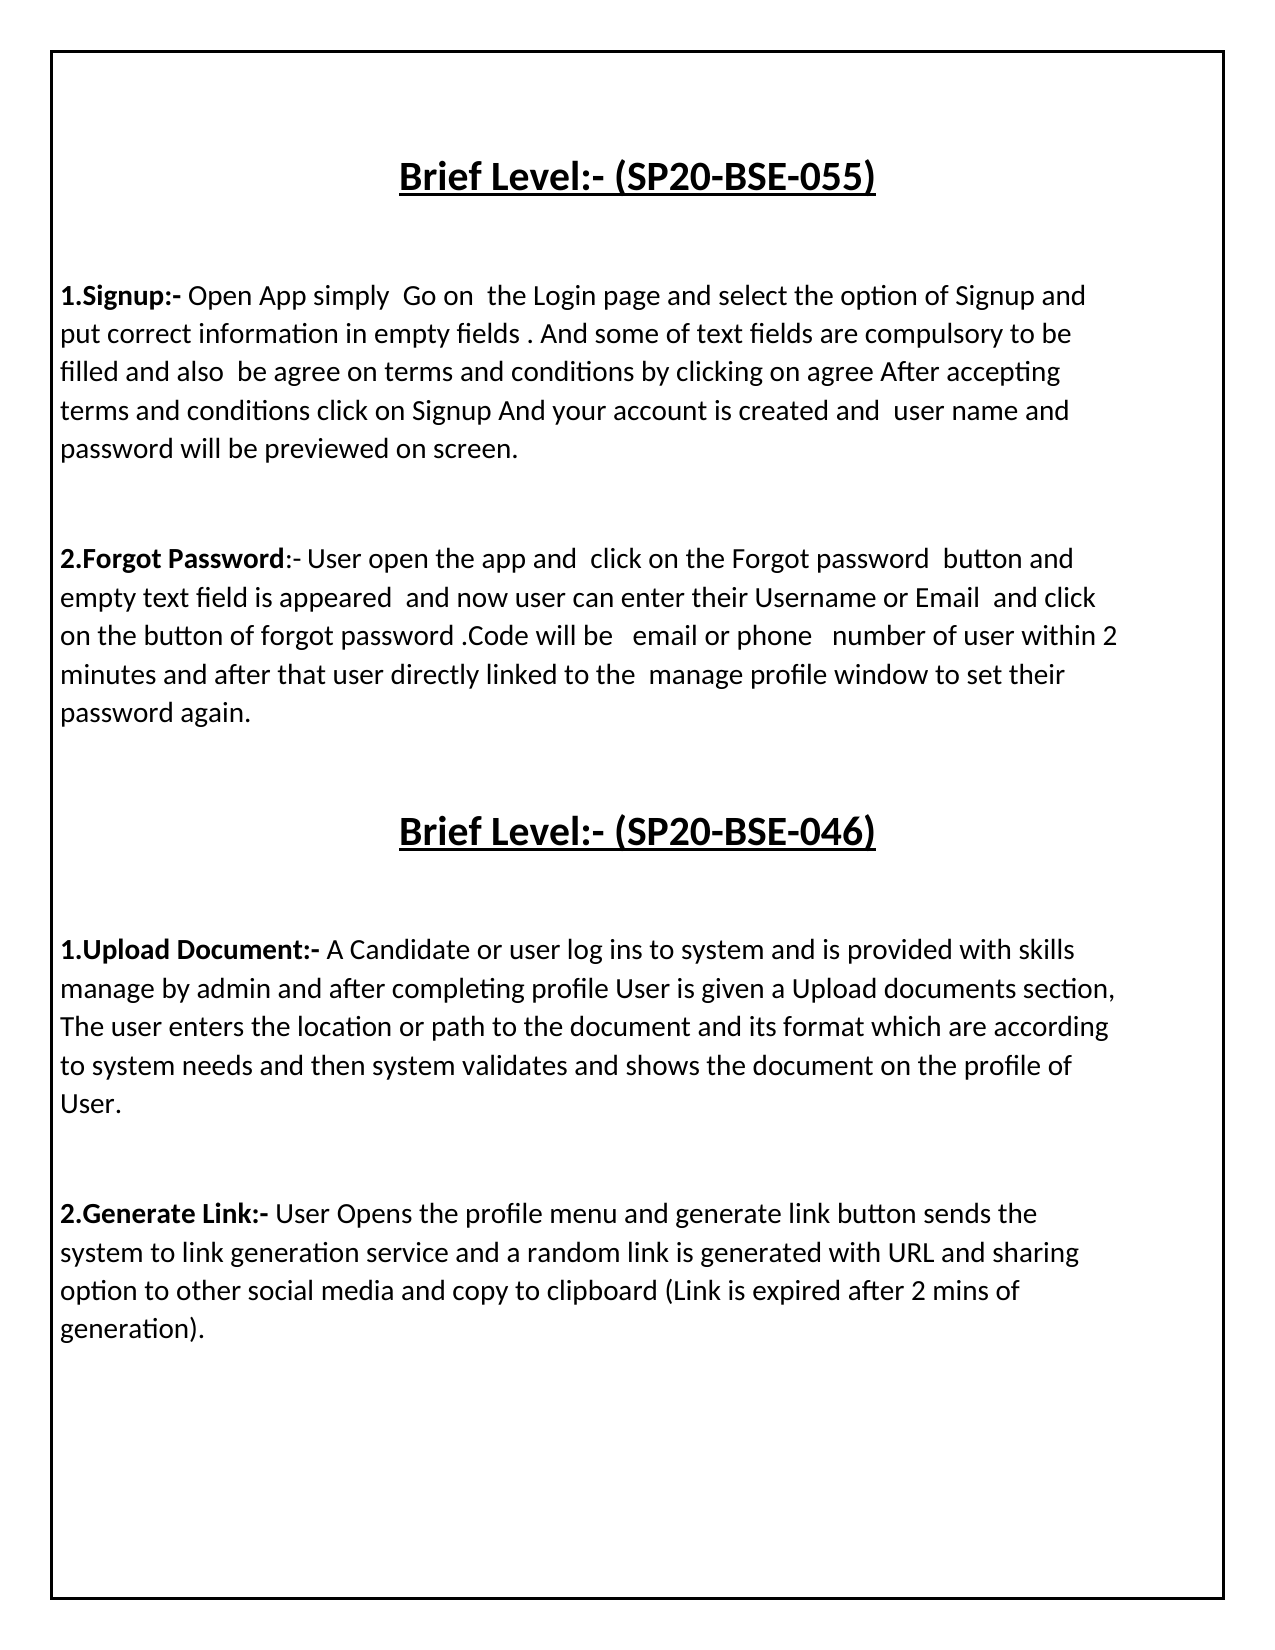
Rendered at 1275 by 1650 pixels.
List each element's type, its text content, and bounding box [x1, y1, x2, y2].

text Brief Level:- (SP20-BSE-046) [150, 804, 1125, 855]
text 2.Generate Link:- User Opens the profile menu and generate link button sends the system to link generation service and a random link is generated with URL and sharing option to other social media and copy to clipboard (Link is expired after 2 mins of generation). [60, 1195, 1125, 1346]
text Brief Level:- (SP20-BSE-055) [150, 150, 1125, 201]
text 1.Signup:- Open App simply Go on the Login page and select the option of Signup and put correct information in empty fields . And some of text fields are compulsory to be filled and also be agree on terms and conditions by clicking on agree After accepting terms and conditions click on Signup And your account is created and user name and password will be previewed on screen. [60, 277, 1125, 466]
text 2.Forgot Password:- User open the app and click on the Forgot password button and empty text field is appeared and now user can enter their Username or Email and click on the button of forgot password .Code will be email or phone number of user within 2 minutes and after that user directly linked to the manage profile window to set their password again. [60, 541, 1125, 730]
text 1.Upload Document:- A Candidate or user log ins to system and is provided with skills manage by admin and after completing profile User is given a Upload documents section, The user enters the location or path to the document and its format which are according to system needs and then system validates and shows the document on the profile of User. [60, 931, 1125, 1121]
